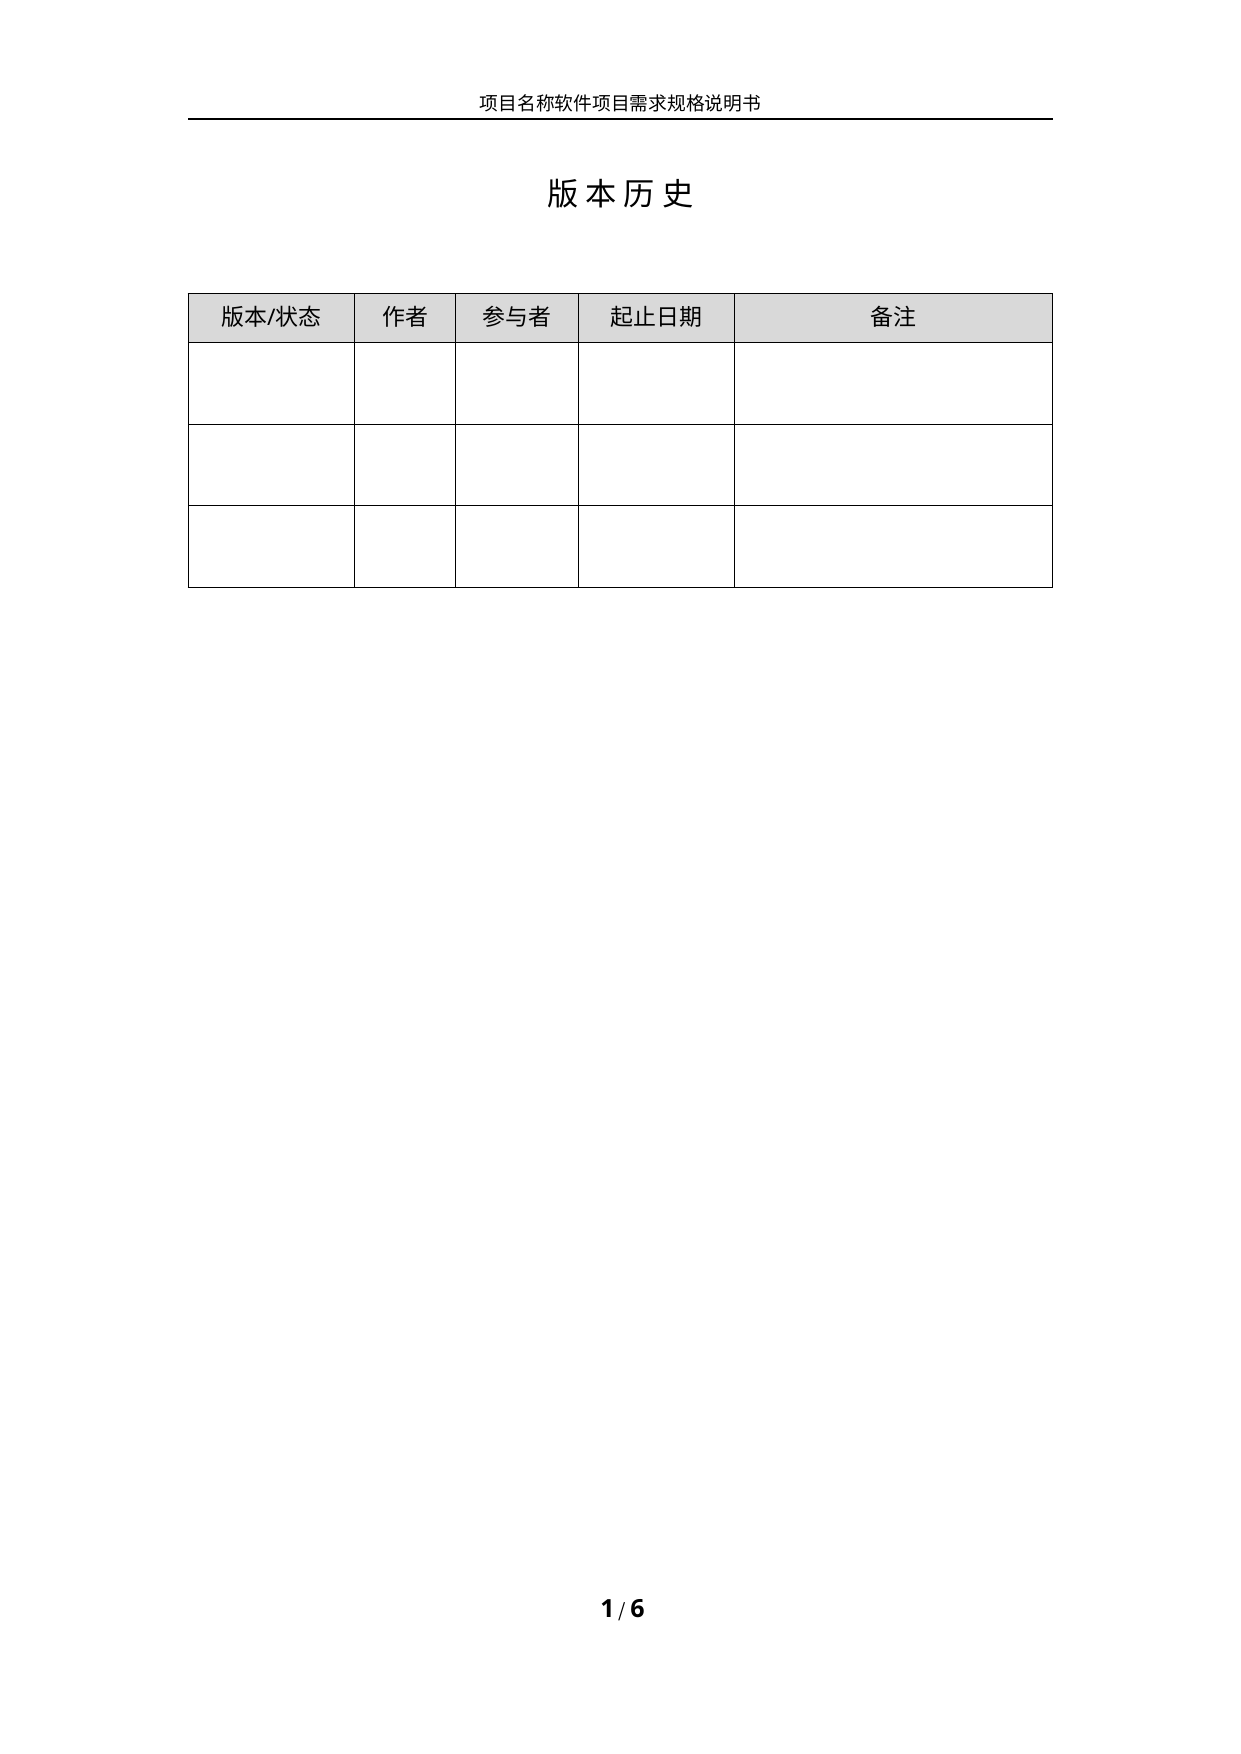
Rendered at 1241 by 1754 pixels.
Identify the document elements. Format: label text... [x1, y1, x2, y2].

text 版 本 历 史 [187, 157, 1053, 225]
table_cell [189, 343, 354, 423]
table_cell [456, 425, 578, 505]
table_cell [189, 425, 354, 505]
table_header 起止日期 [579, 294, 734, 342]
table_cell [735, 506, 1052, 587]
table_header 版本/状态 [189, 294, 354, 342]
table_cell [456, 343, 578, 423]
table_cell [579, 506, 734, 587]
table_header 作者 [355, 294, 455, 342]
table_cell [355, 425, 455, 505]
table_cell [579, 343, 734, 423]
table_cell [456, 506, 578, 587]
table_header 参与者 [456, 294, 578, 342]
table_cell [189, 506, 354, 587]
table_cell [355, 343, 455, 423]
table_cell [735, 343, 1052, 423]
table_cell [579, 425, 734, 505]
table_cell [735, 425, 1052, 505]
table_header 备注 [735, 294, 1052, 342]
table_cell [355, 506, 455, 587]
